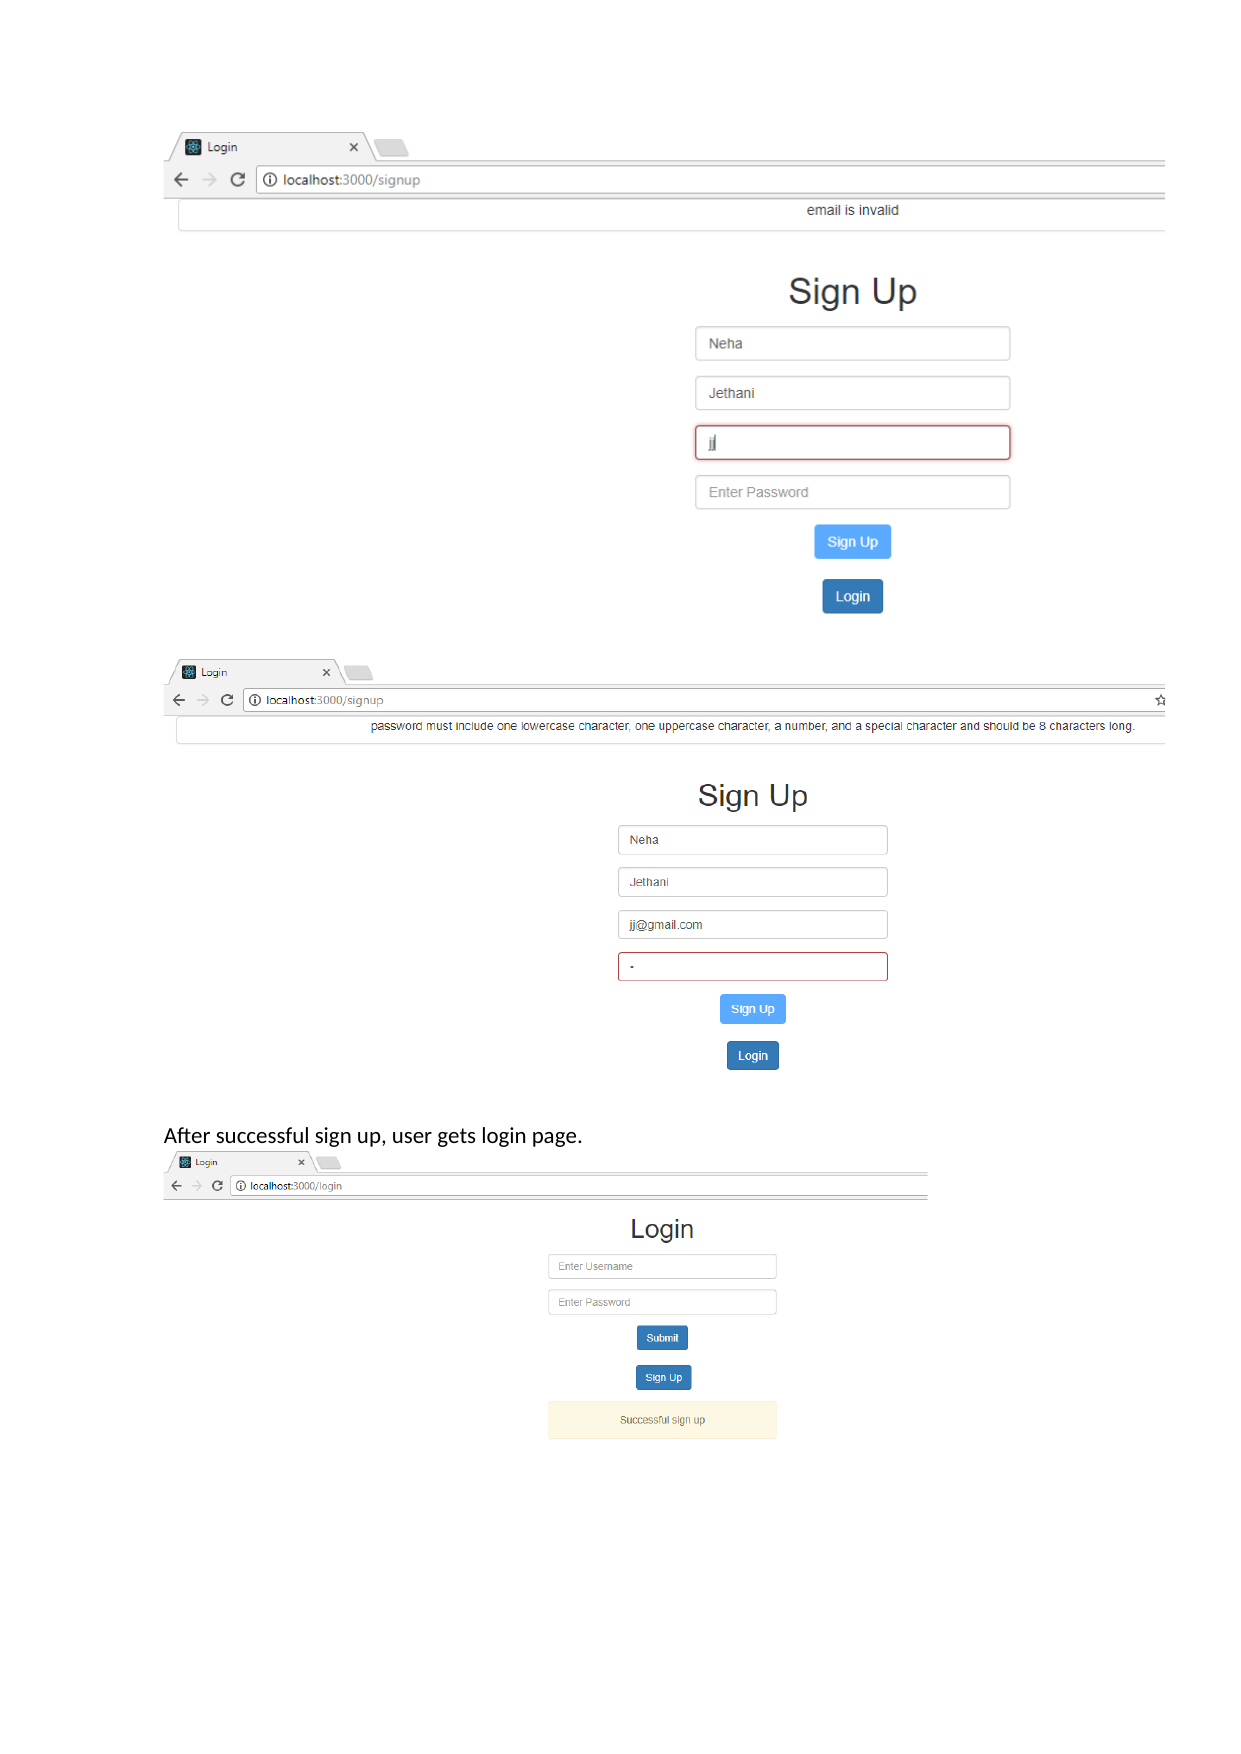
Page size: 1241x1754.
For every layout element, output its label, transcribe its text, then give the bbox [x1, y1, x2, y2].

picture [163, 659, 1166, 1119]
picture [163, 132, 1166, 658]
list After successful sign up, user gets login page. [164, 1121, 1090, 1149]
picture [163, 1151, 928, 1516]
